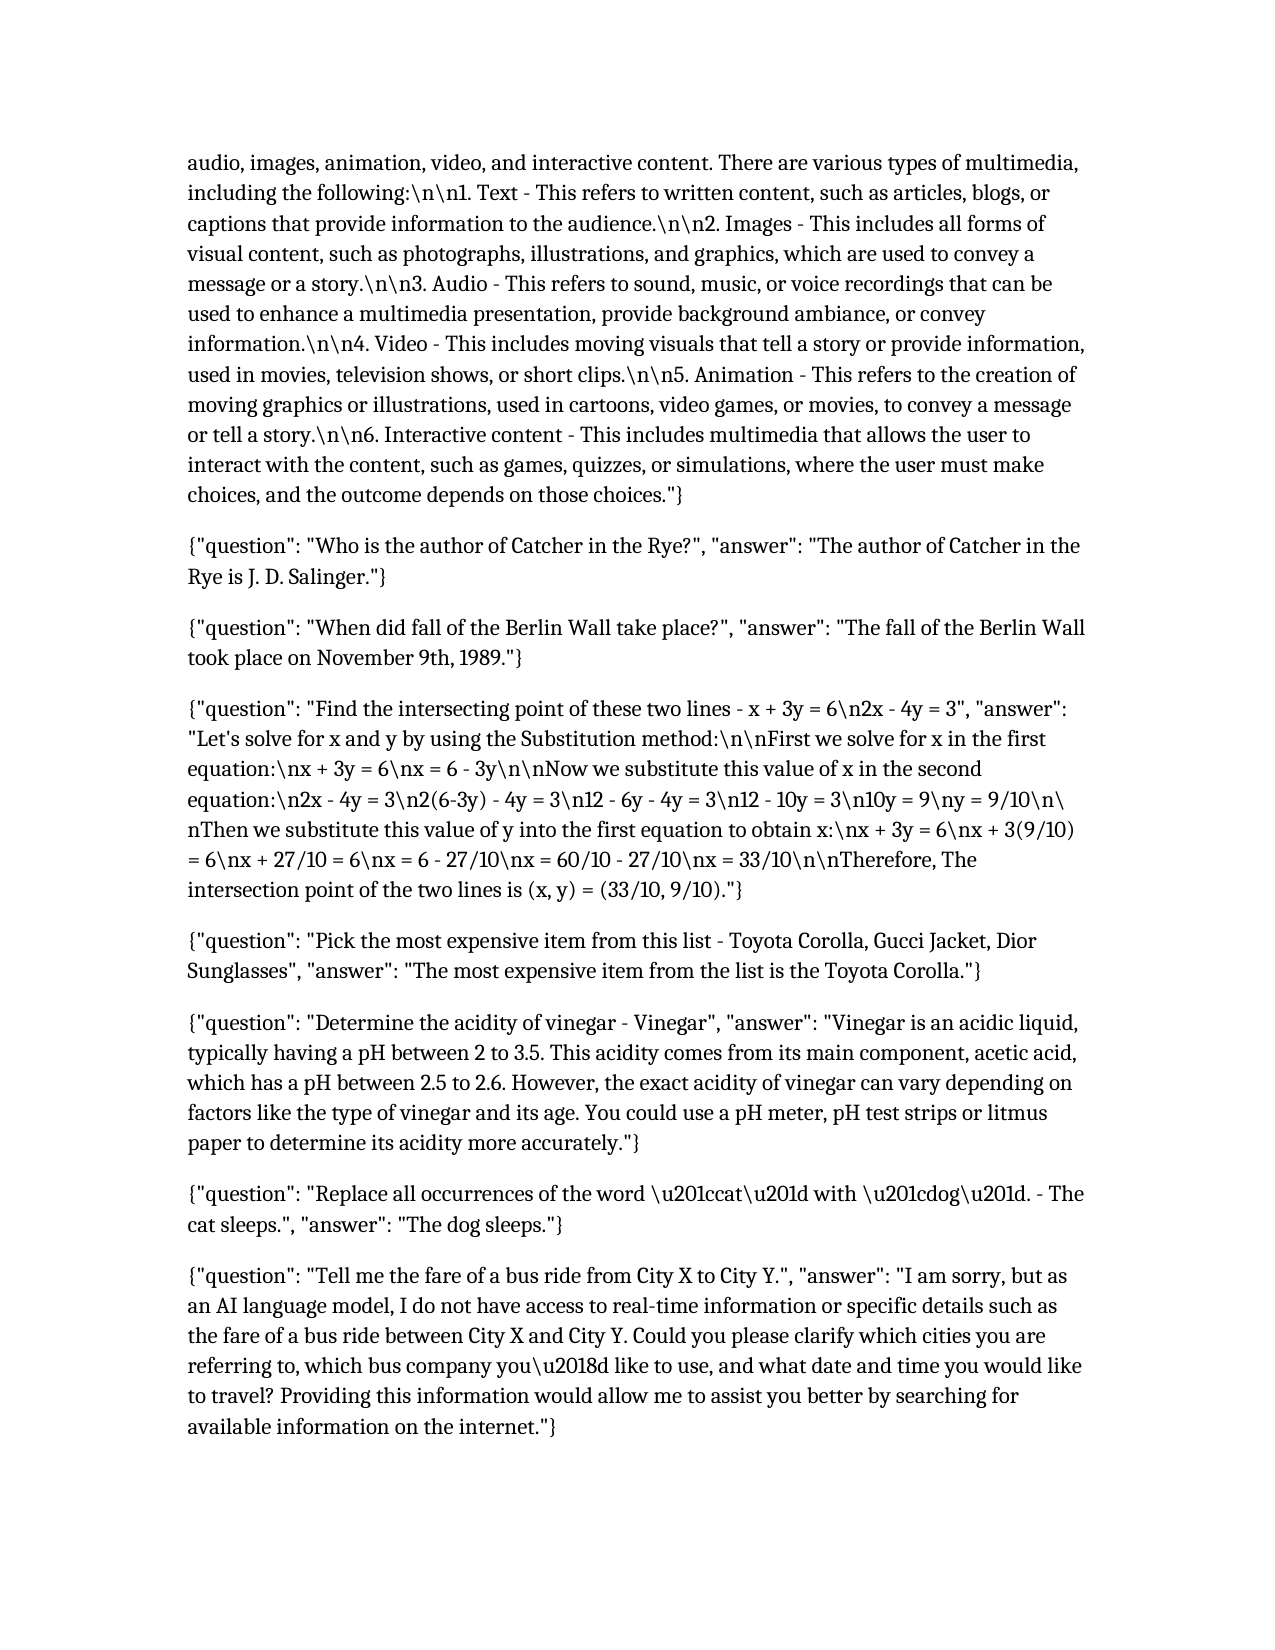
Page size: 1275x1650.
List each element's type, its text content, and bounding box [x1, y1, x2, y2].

text {"question": "Pick the most expensive item from this list - Toyota Corolla, Gucci Jacket, Dior Sunglasses", "answer": "The most expensive item from the list is the Toyota Corolla."} [187, 928, 1087, 985]
text {"question": "Find the intersecting point of these two lines - x + 3y = 6\n2x - 4y = 3", "answer": "Let's solve for x and y by using the Substitution method:\n\nFirst we solve for x in the first equation:\nx + 3y = 6\nx = 6 - 3y\n\nNow we substitute this value of x in the second equation:\n2x - 4y = 3\n2(6-3y) - 4y = 3\n12 - 6y - 4y = 3\n12 - 10y = 3\n10y = 9\ny = 9/10\n\nThen we substitute this value of y into the first equation to obtain x:\nx + 3y = 6\nx + 3(9/10) = 6\nx + 27/10 = 6\nx = 6 - 27/10\nx = 60/10 - 27/10\nx = 33/10\n\nTherefore, The intersection point of the two lines is (x, y) = (33/10, 9/10)."} [187, 696, 1087, 903]
text {"question": "Who is the author of Catcher in the Rye?", "answer": "The author of Catcher in the Rye is J. D. Salinger."} [187, 533, 1087, 590]
text {"question": "When did fall of the Berlin Wall take place?", "answer": "The fall of the Berlin Wall took place on November 9th, 1989."} [187, 614, 1087, 671]
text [187, 150, 1087, 509]
text {"question": "Tell me the fare of a bus ride from City X to City Y.", "answer": "I am sorry, but as an AI language model, I do not have access to real-time information or specific details such as the fare of a bus ride between City X and City Y. Could you please clarify which cities you are referring to, which bus company you\u2018d like to use, and what date and time you would like to travel? Providing this information would allow me to assist you better by searching for available information on the internet."} [187, 1262, 1087, 1440]
text {"question": "Determine the acidity of vinegar - Vinegar", "answer": "Vinegar is an acidic liquid, typically having a pH between 2 to 3.5. This acidity comes from its main component, acetic acid, which has a pH between 2.5 to 2.6. However, the exact acidity of vinegar can vary depending on factors like the type of vinegar and its age. You could use a pH meter, pH test strips or litmus paper to determine its acidity more accurately."} [187, 1009, 1087, 1157]
text {"question": "Replace all occurrences of the word \u201ccat\u201d with \u201cdog\u201d. - The cat sleeps.", "answer": "The dog sleeps."} [187, 1181, 1087, 1238]
